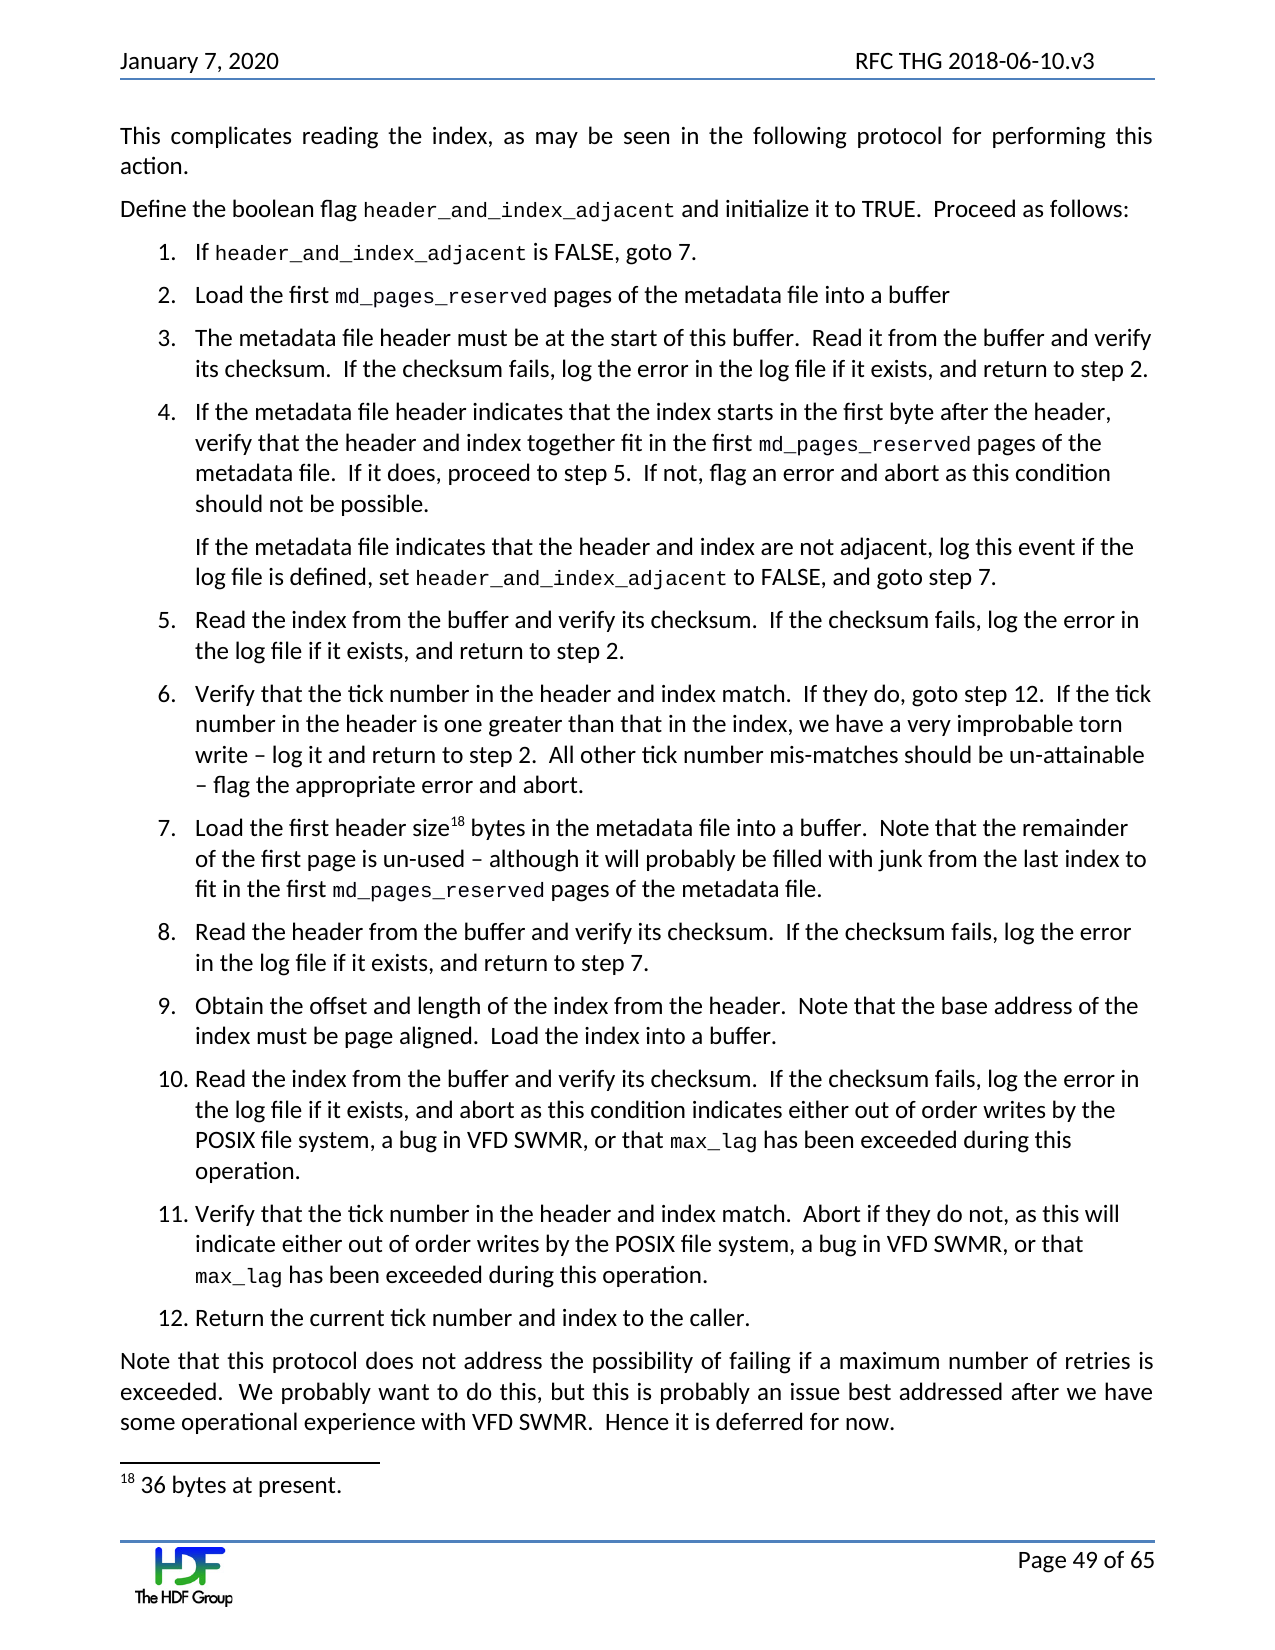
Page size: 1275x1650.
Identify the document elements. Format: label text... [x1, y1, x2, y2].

list Read the index from the buffer and verify its checksum. If the checksum fails, log the error in the log file if it exists, and return to step 2. [157, 604, 1155, 665]
list Load the first md_pages_reserved pages of the metadata file into a buffer [157, 279, 1155, 310]
text Note that this protocol does not address the possibility of failing if a maximum number of retries is exceeded. We probably want to do this, but this is probably an issue best addressed after we have some operational experience with VFD SWMR. Hence it is deferred for now. [120, 1345, 1155, 1437]
list Read the index from the buffer and verify its checksum. If the checksum fails, log the error in the log file if it exists, and abort as this condition indicates either out of order writes by the POSIX file system, a bug in VFD SWMR, or that max_lag has been exceeded during this operation. [157, 1063, 1155, 1186]
list Verify that the tick number in the header and index match. Abort if they do not, as this will indicate either out of order writes by the POSIX file system, a bug in VFD SWMR, or that max_lag has been exceeded during this operation. [157, 1198, 1155, 1290]
list If the metadata file indicates that the header and index are not adjacent, log this event if the log file is defined, set header_and_index_adjacent to FALSE, and goto step 7. [195, 531, 1155, 592]
list Return the current tick number and index to the caller. [157, 1302, 1155, 1333]
list Verify that the tick number in the header and index match. If they do, goto step 12. If the tick number in the header is one greater than that in the index, we have a very improbable torn write – log it and return to step 2. All other tick number mis-matches should be un-attainable – flag the appropriate error and abort. [157, 678, 1155, 800]
picture [135, 1547, 233, 1607]
text Define the boolean flag header_and_index_adjacent and initialize it to TRUE. Proceed as follows: [120, 193, 1155, 224]
list Read the header from the buffer and verify its checksum. If the checksum fails, log the error in the log file if it exists, and return to step 7. [157, 916, 1155, 977]
list If header_and_index_adjacent is FALSE, goto 7. [157, 237, 1155, 267]
list Load the first header size bytes in the metadata file into a buffer. Note that the remainder of the first page is un-used – although it will probably be filled with junk from the last index to fit in the first md_pages_reserved pages of the metadata file. [157, 812, 1155, 904]
text This complicates reading the index, as may be seen in the following protocol for performing this action. [120, 120, 1155, 181]
list If the metadata file header indicates that the index starts in the first byte after the header, verify that the header and index together fit in the first md_pages_reserved pages of the metadata file. If it does, proceed to step 5. If not, flag an error and abort as this condition should not be possible. [157, 396, 1155, 518]
list The metadata file header must be at the start of this buffer. Read it from the buffer and verify its checksum. If the checksum fails, log the error in the log file if it exists, and return to step 2. [157, 323, 1155, 384]
list Obtain the offset and length of the index from the header. Note that the base address of the index must be page aligned. Load the index into a buffer. [157, 990, 1155, 1051]
